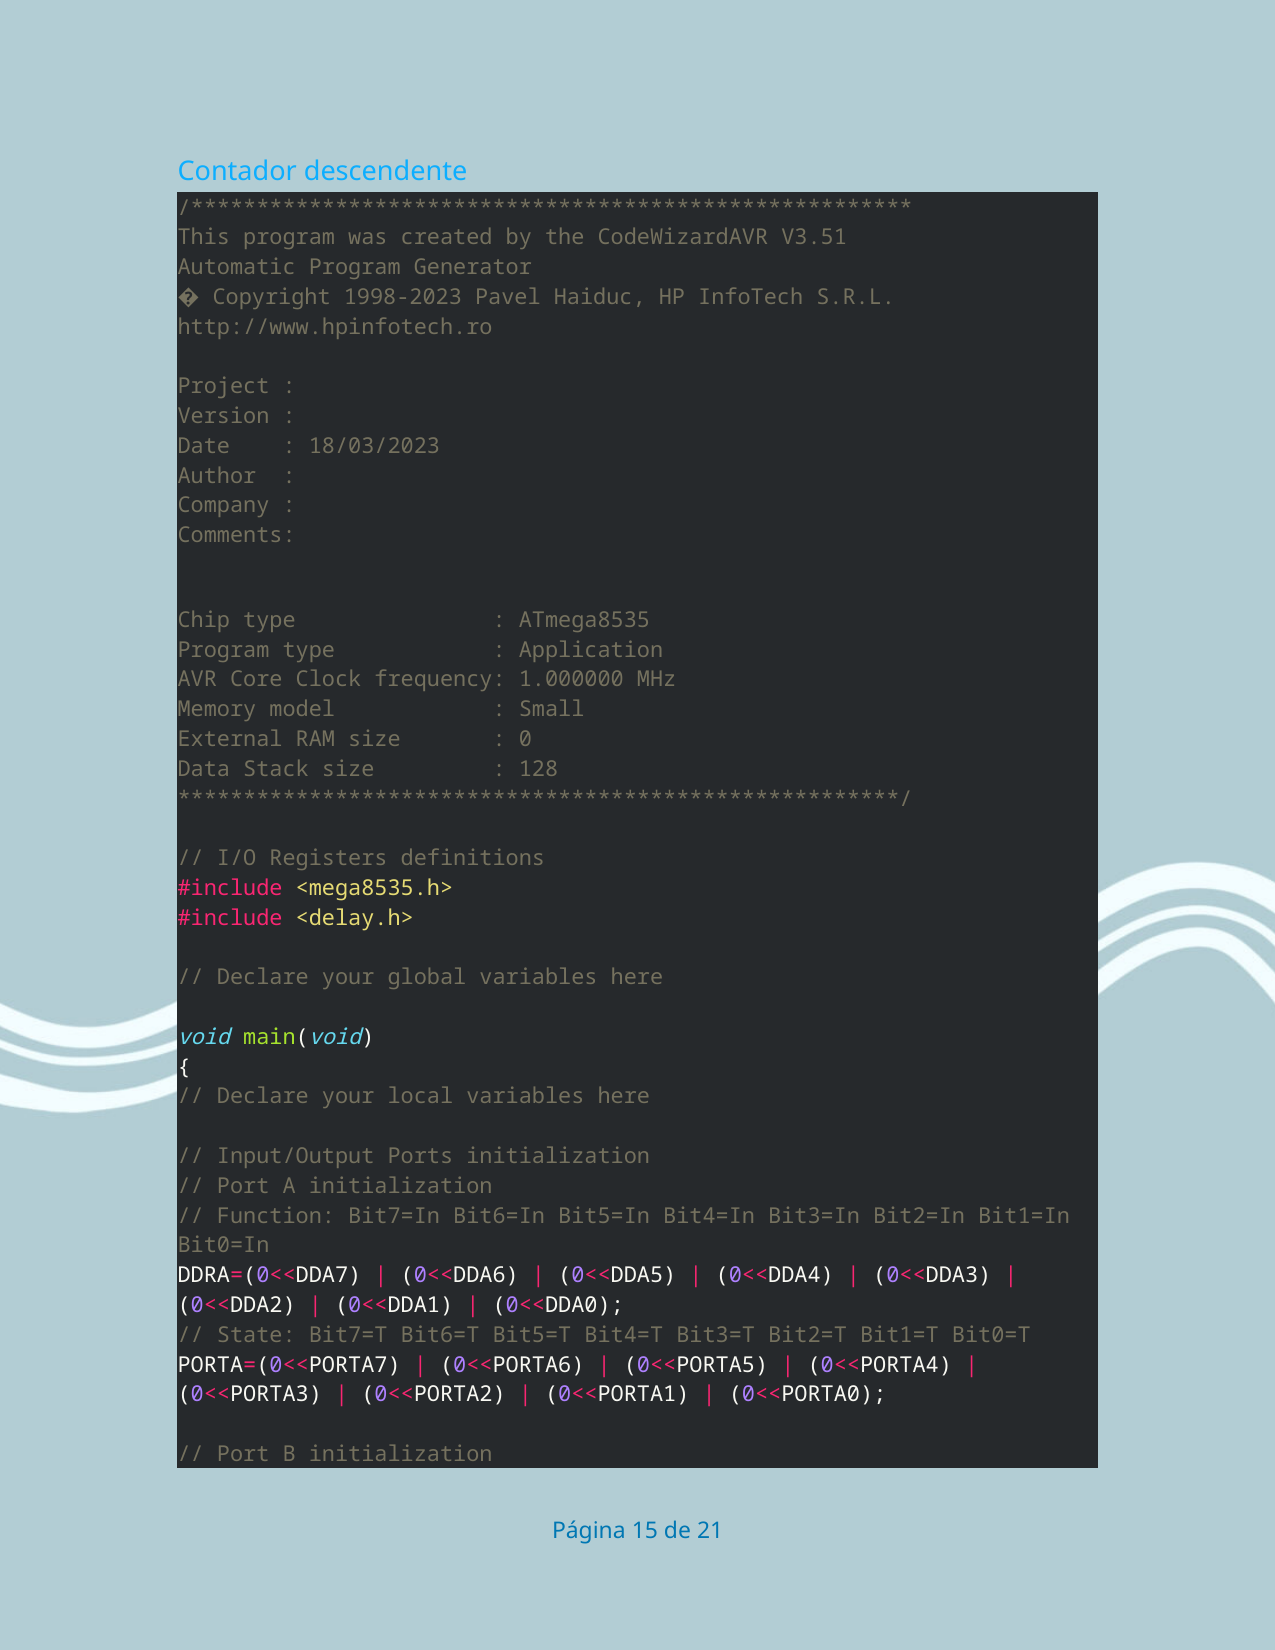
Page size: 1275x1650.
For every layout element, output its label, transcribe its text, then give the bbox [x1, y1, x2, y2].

text // Declare your local variables here [177, 1081, 1098, 1110]
text Program type : Application [177, 634, 1098, 663]
text Memory model : Small [177, 693, 1098, 723]
text This program was created by the CodeWizardAVR V3.51 [177, 221, 1098, 251]
text /******************************************************* [177, 192, 1098, 221]
text External RAM size : 0 [177, 723, 1098, 753]
text Data Stack size : 128 [177, 753, 1098, 783]
text { [177, 1051, 1098, 1081]
text // Function: Bit7=In Bit6=In Bit5=In Bit4=In Bit3=In Bit2=In Bit1=In Bit0=In [177, 1200, 1098, 1259]
picture [0, 0, 1275, 1650]
text Chip type : ATmega8535 [177, 604, 1098, 634]
text // Port A initialization [177, 1170, 1098, 1200]
text Company : [177, 489, 1098, 519]
text void main(void) [177, 1021, 1098, 1051]
text // State: Bit7=T Bit6=T Bit5=T Bit4=T Bit3=T Bit2=T Bit1=T Bit0=T [177, 1319, 1098, 1349]
text PORTA=(0<<PORTA7) | (0<<PORTA6) | (0<<PORTA5) | (0<<PORTA4) | (0<<PORTA3) | (0<<PORTA2) | (0<<PORTA1) | (0<<PORTA0); [177, 1349, 1098, 1408]
text Date : 18/03/2023 [177, 430, 1098, 460]
text #include <mega8535.h> [177, 872, 1098, 902]
text Version : [177, 400, 1098, 430]
text #include <delay.h> [177, 902, 1098, 932]
text DDRA=(0<<DDA7) | (0<<DDA6) | (0<<DDA5) | (0<<DDA4) | (0<<DDA3) | (0<<DDA2) | (0<<DDA1) | (0<<DDA0); [177, 1259, 1098, 1319]
text AVR Core Clock frequency: 1.000000 MHz [177, 663, 1098, 693]
text // Port B initialization [177, 1438, 1098, 1468]
text � Copyright 1998-2023 Pavel Haiduc, HP InfoTech S.R.L. [177, 281, 1098, 311]
text // Input/Output Ports initialization [177, 1140, 1098, 1170]
text http://www.hpinfotech.ro [177, 311, 1098, 341]
text Comments: [177, 519, 1098, 549]
text // Declare your global variables here [177, 961, 1098, 991]
text *******************************************************/ [177, 783, 1098, 812]
text Author : [177, 460, 1098, 489]
subtitle Contador descendente [177, 152, 1098, 189]
text Project : [177, 370, 1098, 400]
text // I/O Registers definitions [177, 842, 1098, 872]
text Automatic Program Generator [177, 251, 1098, 281]
